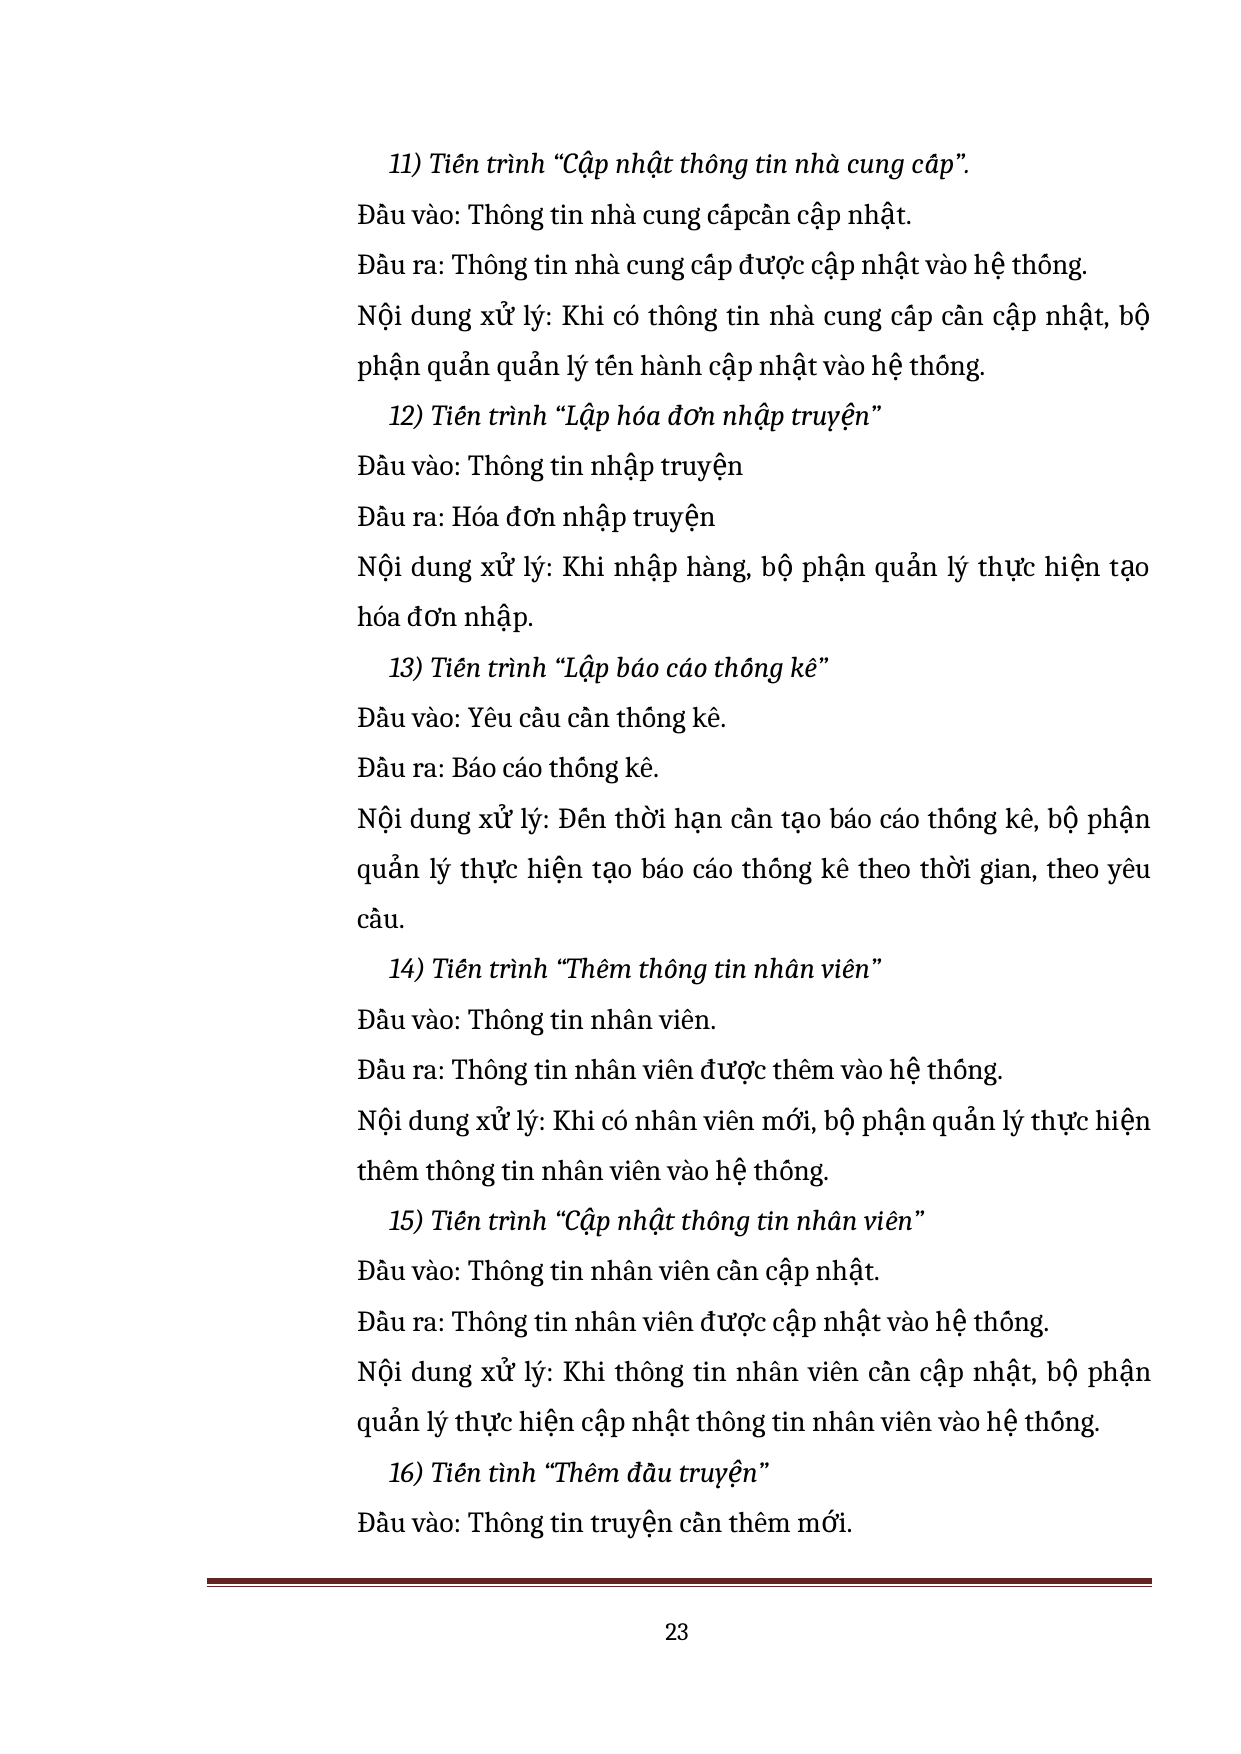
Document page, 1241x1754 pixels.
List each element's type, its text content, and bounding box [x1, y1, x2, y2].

list Nội dung xử lý: Khi nhập hàng, bộ phận quản lý thực hiện tạo hóa đơn nhập. [357, 550, 1152, 634]
list 13) Tiến trình “Lập báo cáo thống kê” [357, 651, 1152, 684]
list 14) Tiến trình “Thêm thông tin nhân viên” [357, 953, 1152, 986]
list Đầu vào: Thông tin nhập truyện [357, 449, 1152, 483]
list Đầu vào: Thông tin nhân viên. [357, 1003, 1152, 1037]
list 11) Tiến trình “Cập nhật thông tin nhà cung cấp”. [357, 148, 1152, 181]
list Đầu ra: Thông tin nhân viên được thêm vào hệ thống. [357, 1053, 1152, 1087]
list Đầu vào: Thông tin nhân viên cần cập nhật. [357, 1254, 1152, 1288]
list Đầu vào: Thông tin nhà cung cấpcần cập nhật. [357, 198, 1152, 232]
list Đầu ra: Thông tin nhà cung cấp được cập nhật vào hệ thống. [357, 248, 1152, 282]
list 15) Tiến trình “Cập nhật thông tin nhân viên” [357, 1204, 1152, 1238]
list Đầu ra: Báo cáo thống kê. [357, 751, 1152, 785]
list Nội dung xử lý: Khi có thông tin nhà cung cấp cần cập nhật, bộ phận quản quản lý tến hành cập nhật vào hệ thống. [357, 299, 1152, 382]
list Nội dung xử lý: Khi thông tin nhân viên cần cập nhật, bộ phận quản lý thực hiện cập nhật thông tin nhân viên vào hệ thống. [357, 1355, 1152, 1439]
list Nội dung xử lý: Khi có nhân viên mới, bộ phận quản lý thực hiện thêm thông tin nhân viên vào hệ thống. [357, 1104, 1152, 1187]
list Đầu vào: Thông tin truyện cần thêm mới. [357, 1506, 1152, 1540]
list Đầu ra: Thông tin nhân viên được cập nhật vào hệ thống. [357, 1305, 1152, 1338]
list Đầu vào: Yêu cầu cần thống kê. [357, 701, 1152, 735]
list 16) Tiến tình “Thêm đầu truyện” [357, 1456, 1152, 1489]
list Đầu ra: Hóa đơn nhập truyện [357, 500, 1152, 533]
list Nội dung xử lý: Đến thời hạn cần tạo báo cáo thống kê, bộ phận quản lý thực hiện tạo báo cáo thống kê theo thời gian, theo yêu cầu. [357, 802, 1152, 936]
list 12) Tiến trình “Lập hóa đơn nhập truyện” [357, 399, 1152, 433]
